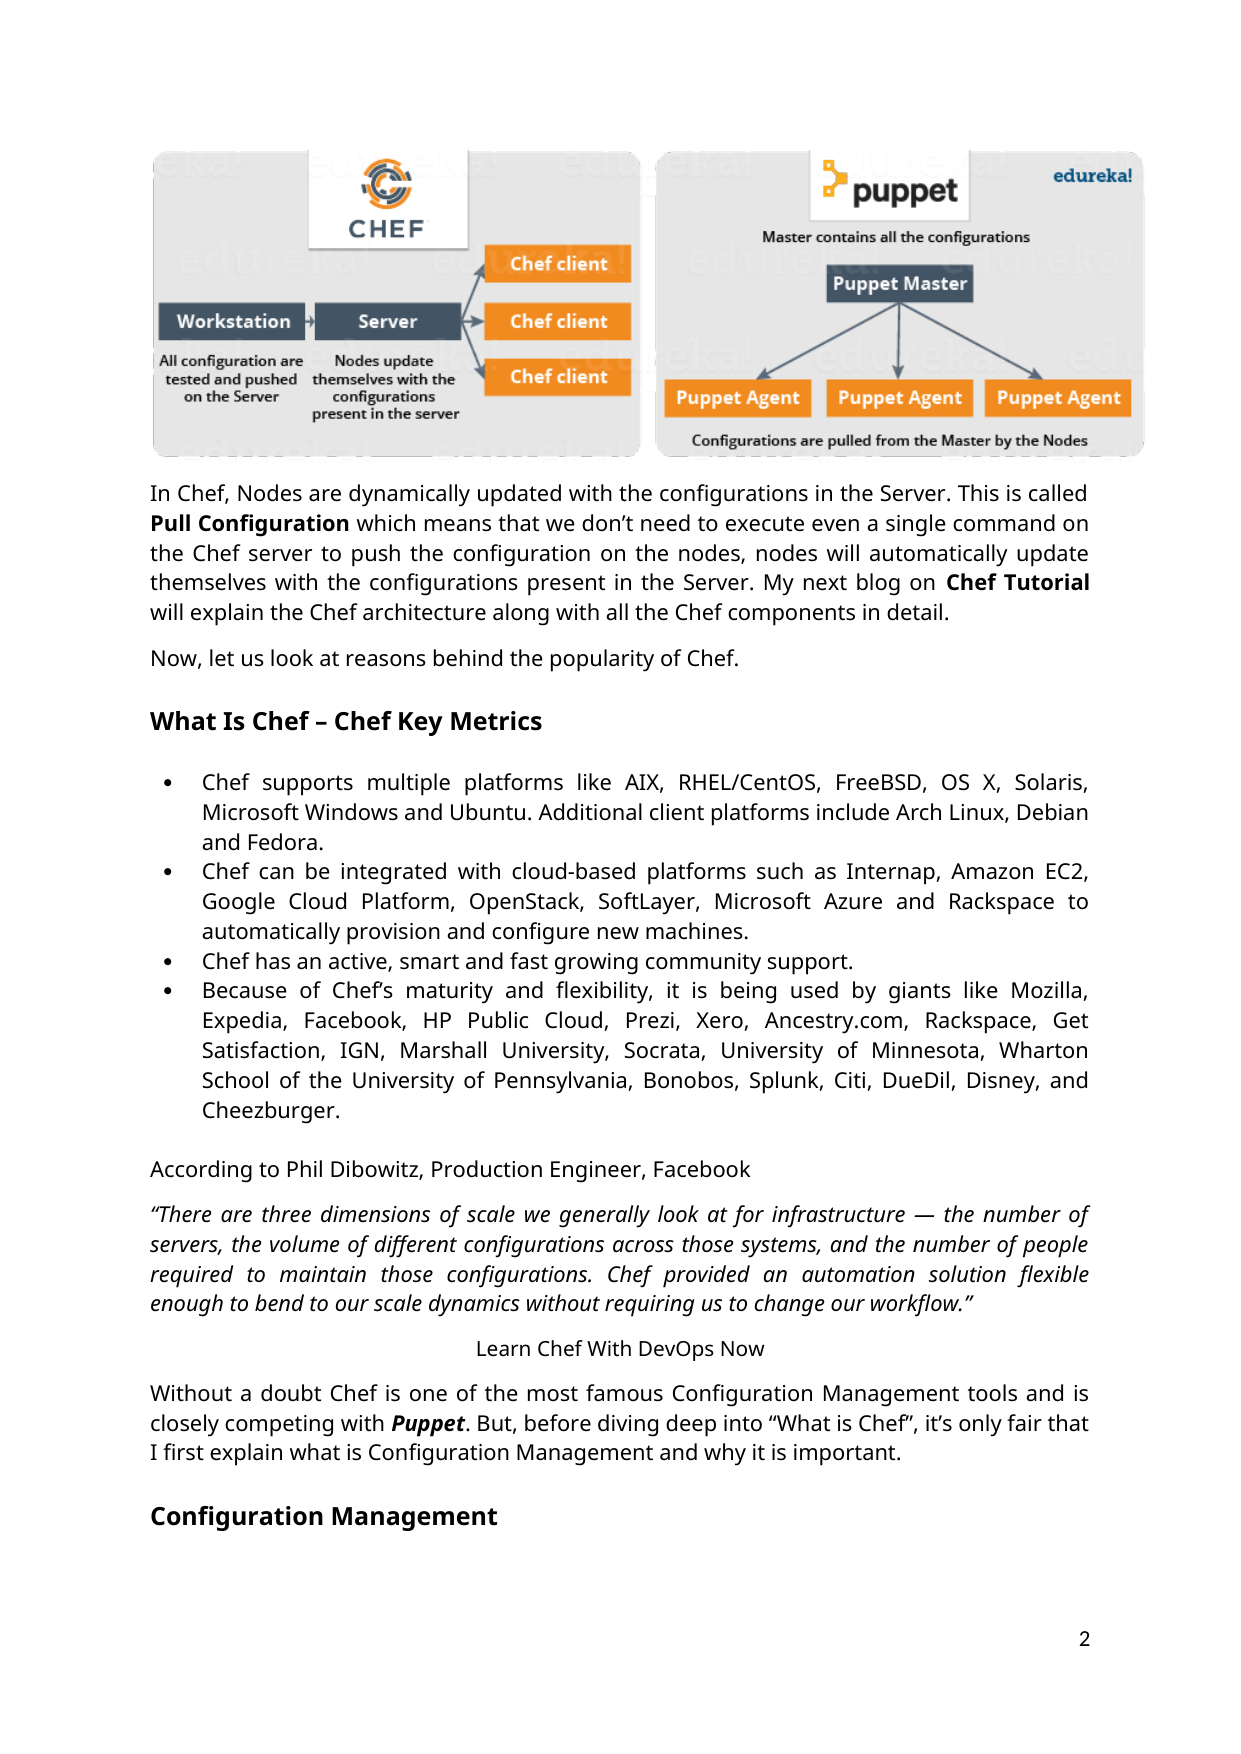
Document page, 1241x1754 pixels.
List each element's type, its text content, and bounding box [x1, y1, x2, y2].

picture [150, 150, 1146, 463]
list Chef has an active, smart and fast growing community support. [164, 946, 1090, 975]
text Learn Chef With DevOps Now [150, 1334, 1090, 1362]
text What Is Chef – Chef Key Metrics [150, 704, 1090, 738]
text Now, let us look at reasons behind the popularity of Chef. [150, 643, 1090, 672]
list Chef supports multiple platforms like AIX, RHEL/CentOS, FreeBSD, OS X, Solaris, Microsoft Windows and Ubuntu. Additional client platforms include Arch Linux, Debian and Fedora. [164, 767, 1090, 856]
text “There are three dimensions of scale we generally look at for infrastructure — the number of servers, the volume of different configurations across those systems, and the number of people required to maintain those configurations. Chef provided an automation solution flexible enough to bend to our scale dynamics without requiring us to change our workflow.” [150, 1199, 1090, 1318]
text In Chef, Nodes are dynamically updated with the configurations in the Server. This is called Pull Configuration which means that we don’t need to execute even a single command on the Chef server to push the configuration on the nodes, nodes will automatically update themselves with the configurations present in the Server. My next blog on Chef Tutorial will explain the Chef architecture along with all the Chef components in detail. [150, 478, 1090, 627]
text According to Phil Dibowitz, Production Engineer, Facebook [150, 1153, 1090, 1183]
list Chef can be integrated with cloud-based platforms such as Internap, Amazon EC2, Google Cloud Platform, OpenStack, SoftLayer, Microsoft Azure and Rackspace to automatically provision and configure new machines. [164, 856, 1090, 946]
text Without a doubt Chef is one of the most famous Configuration Management tools and is closely competing with Puppet. But, before diving deep into “What is Chef”, it’s only fair that I first explain what is Configuration Management and why it is important. [150, 1378, 1090, 1467]
text Configuration Management [150, 1498, 1090, 1532]
list Because of Chef’s maturity and flexibility, it is being used by giants like Mozilla, Expedia, Facebook, HP Public Cloud, Prezi, Xero, Ancestry.com, Rackspace, Get Satisfaction, IGN, Marshall University, Socrata, University of Minnesota, Wharton School of the University of Pennsylvania, Bonobos, Splunk, Citi, DueDil, Disney, and Cheezburger. [164, 975, 1090, 1124]
